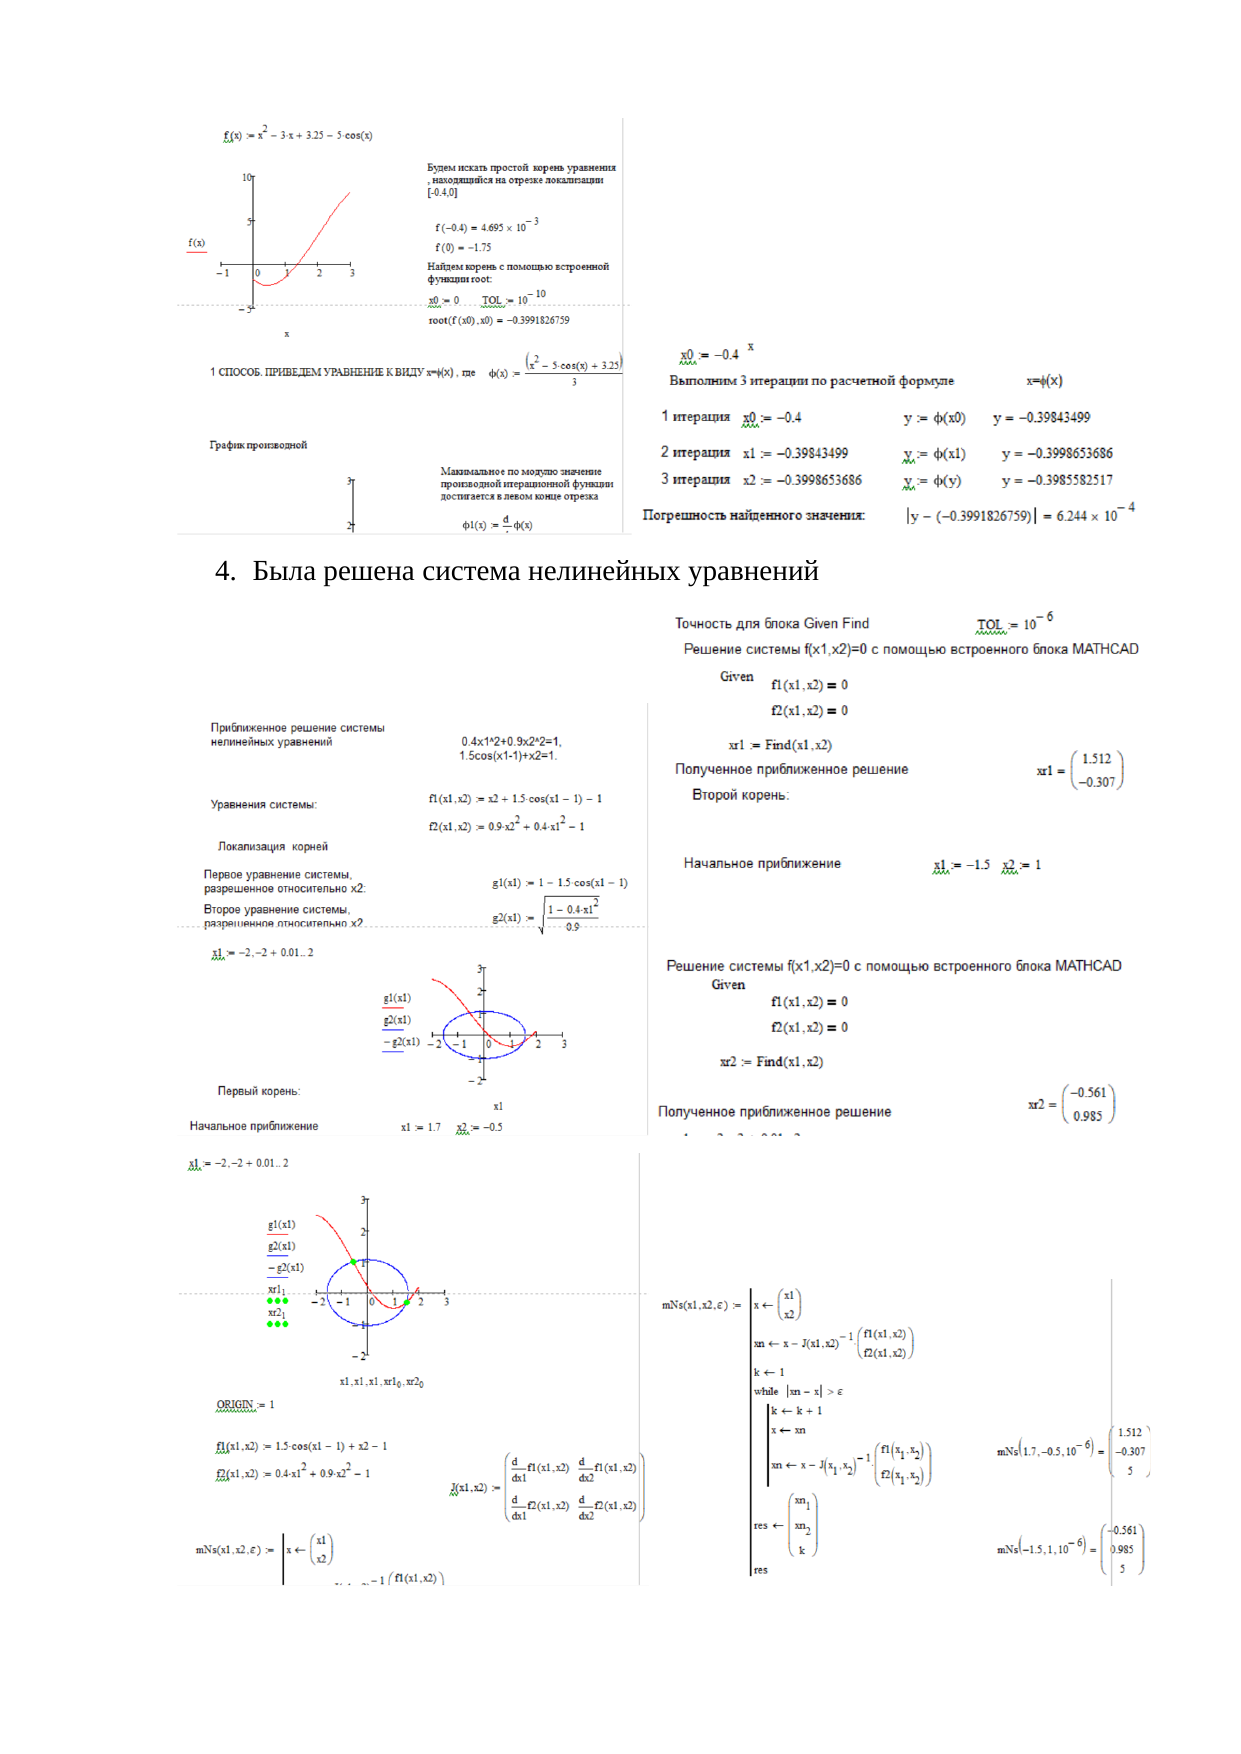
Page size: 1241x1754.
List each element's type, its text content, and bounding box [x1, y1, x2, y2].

picture [177, 118, 632, 535]
list Была решена система нелинейных уравнений [215, 553, 1152, 586]
picture [637, 336, 1147, 535]
picture [653, 604, 1151, 1136]
picture [177, 1153, 649, 1586]
picture [177, 703, 649, 1136]
picture [654, 1279, 1150, 1586]
